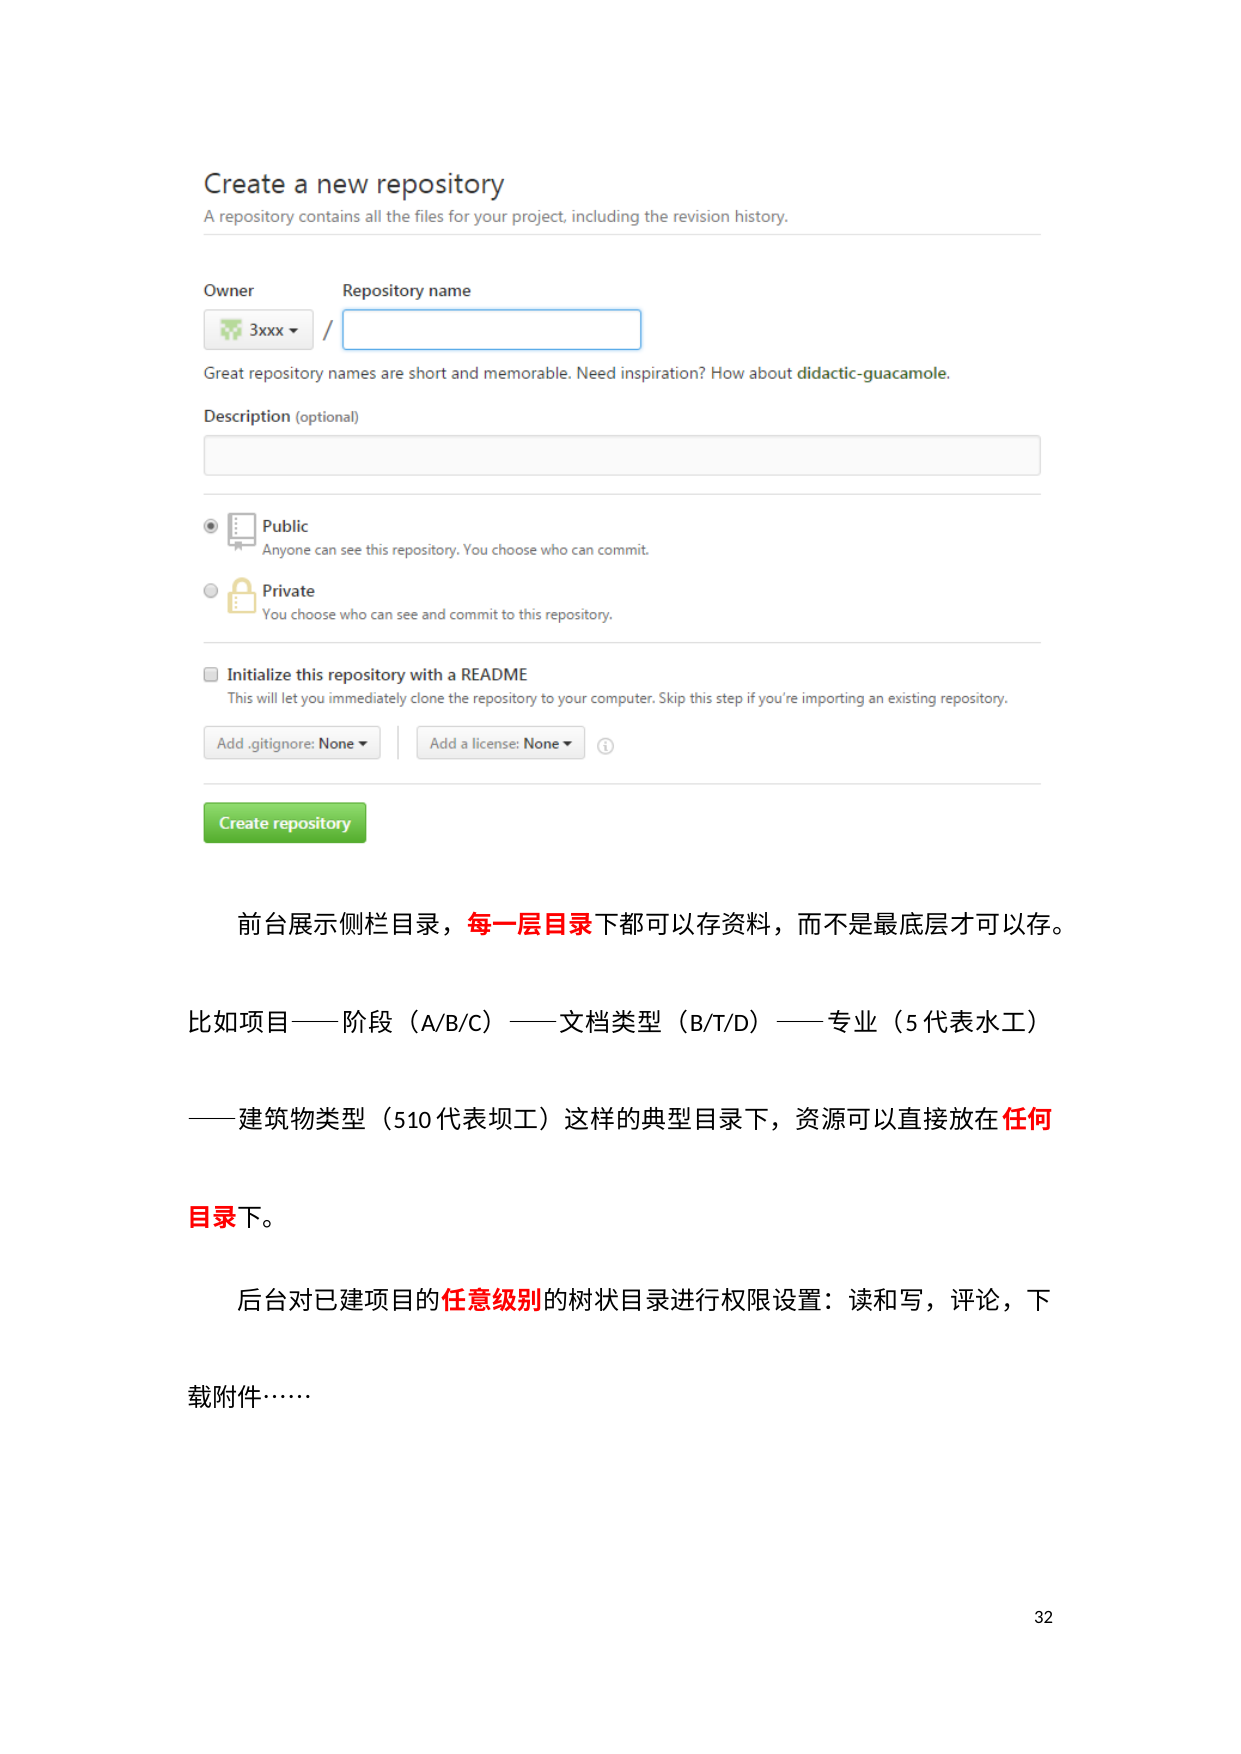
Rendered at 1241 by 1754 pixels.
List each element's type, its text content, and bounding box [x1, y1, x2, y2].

text 后台对已建项目的任意级别的树状目录进行权限设置：读和写，评论，下载附件…… [187, 1266, 1053, 1428]
text 前台展示侧栏目录，每一层目录下都可以存资料，而不是最底层才可以存。比如项目——阶段（A/B/C）——文档类型（B/T/D）——专业（5代表水工）——建筑物类型（510代表坝工）这样的典型目录下，资源可以直接放在任何目录下。 [187, 890, 1053, 1248]
picture [187, 162, 1053, 848]
